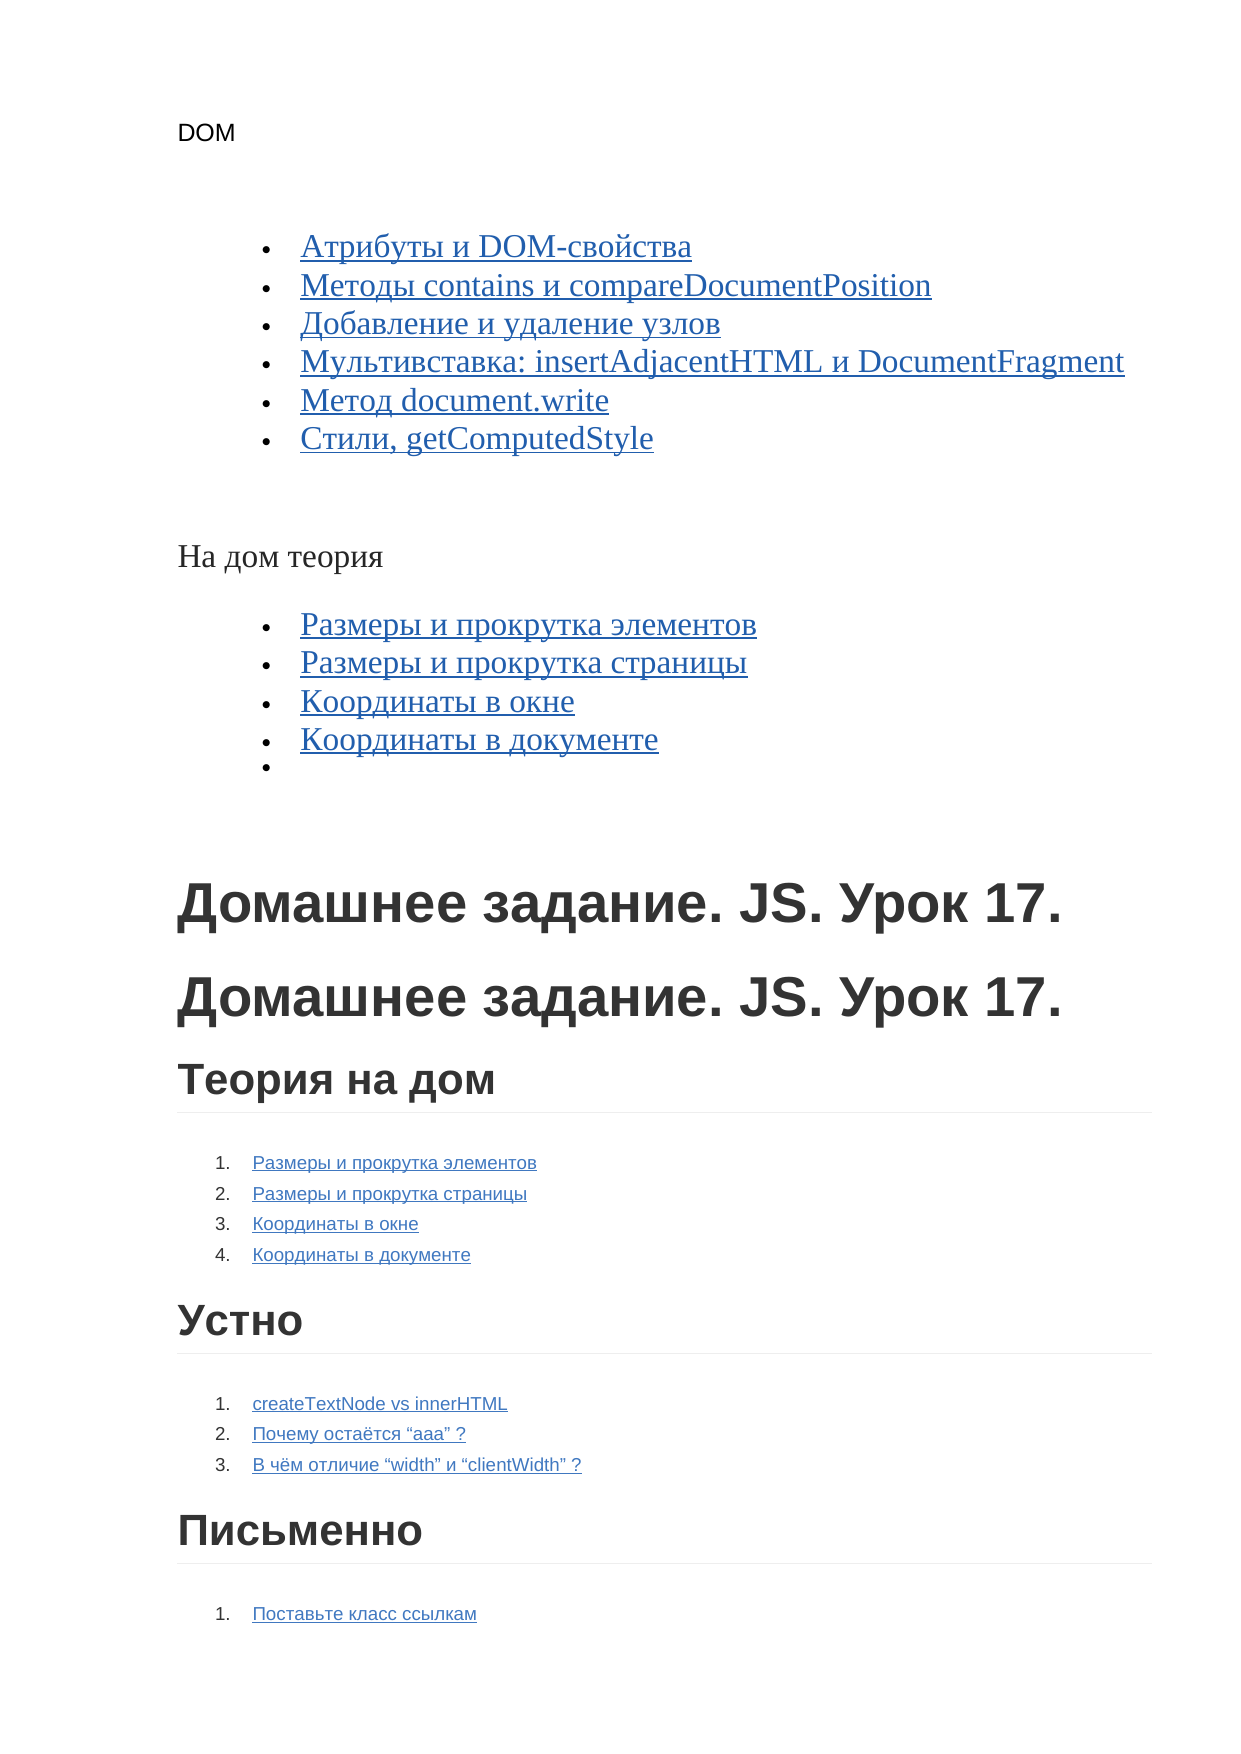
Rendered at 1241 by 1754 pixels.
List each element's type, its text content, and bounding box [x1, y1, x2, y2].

list Координаты в окне [215, 1204, 1152, 1234]
subtitle Домашнее задание. JS. Урок 17. [177, 964, 1152, 1028]
subtitle Устно [177, 1294, 1152, 1353]
list Метод document.write [263, 380, 1152, 418]
list Добавление и удаление узлов [263, 303, 1152, 342]
list Размеры и прокрутка страницы [263, 642, 1152, 681]
list Координаты в документе [215, 1234, 1152, 1265]
list Почему остаётся “ааа” ? [215, 1414, 1152, 1445]
list createTextNode vs innerHTML [215, 1383, 1152, 1414]
list Размеры и прокрутка элементов [215, 1142, 1152, 1173]
list Поставьте класс ссылкам [215, 1593, 1152, 1624]
list Размеры и прокрутка элементов [263, 604, 1152, 642]
list Атрибуты и DOM-свойства [263, 227, 1152, 265]
list Стили, getComputedStyle [263, 418, 1152, 457]
subtitle Письменно [177, 1505, 1152, 1563]
list Размеры и прокрутка страницы [215, 1173, 1152, 1204]
text На дом теория [177, 537, 1152, 575]
subtitle Теория на дом [177, 1053, 1152, 1112]
text DOM [177, 118, 1152, 147]
list В чём отличие “width” и “clientWidth” ? [215, 1445, 1152, 1476]
list Координаты в окне [263, 681, 1152, 719]
list Мультивставка: insertAdjacentHTML и DocumentFragment [263, 342, 1152, 380]
list Методы contains и compareDocumentPosition [263, 265, 1152, 303]
text Домашнее задание. JS. Урок 17. [177, 870, 1152, 935]
list Координаты в документе [263, 719, 1152, 757]
